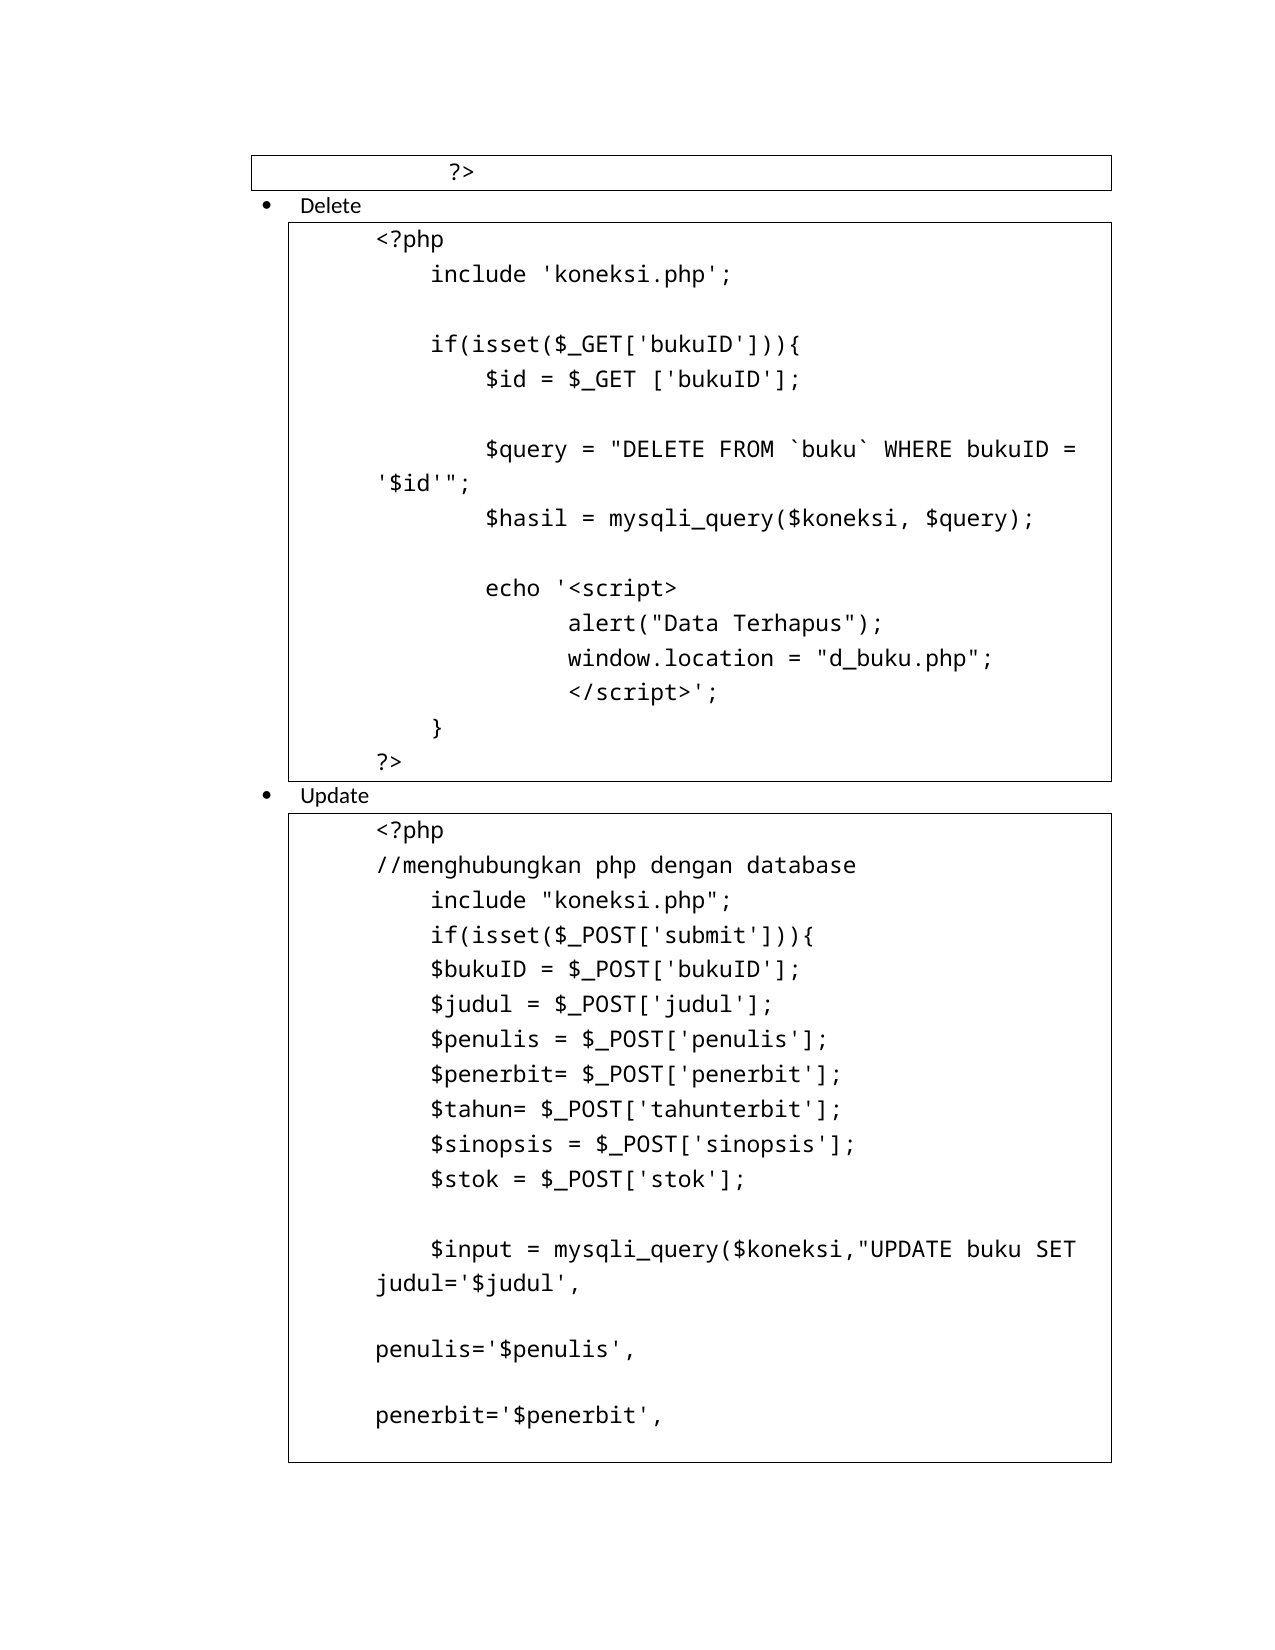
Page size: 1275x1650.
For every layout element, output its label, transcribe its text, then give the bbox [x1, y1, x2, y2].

list Delete [263, 191, 1100, 219]
list Update [263, 782, 1100, 809]
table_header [289, 814, 1111, 1462]
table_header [252, 156, 1111, 190]
table_header <?php include 'koneksi.php'; if(isset($_GET['bukuID'])){ $id = $_GET ['bukuID']; $query = "DELETE FROM `buku` WHERE bukuID = '$id'"; $hasil = mysqli_query($koneksi, $query); echo '<script> alert("Data Terhapus"); window.location = "d_buku.php"; </script>'; } ?> [289, 223, 1111, 781]
